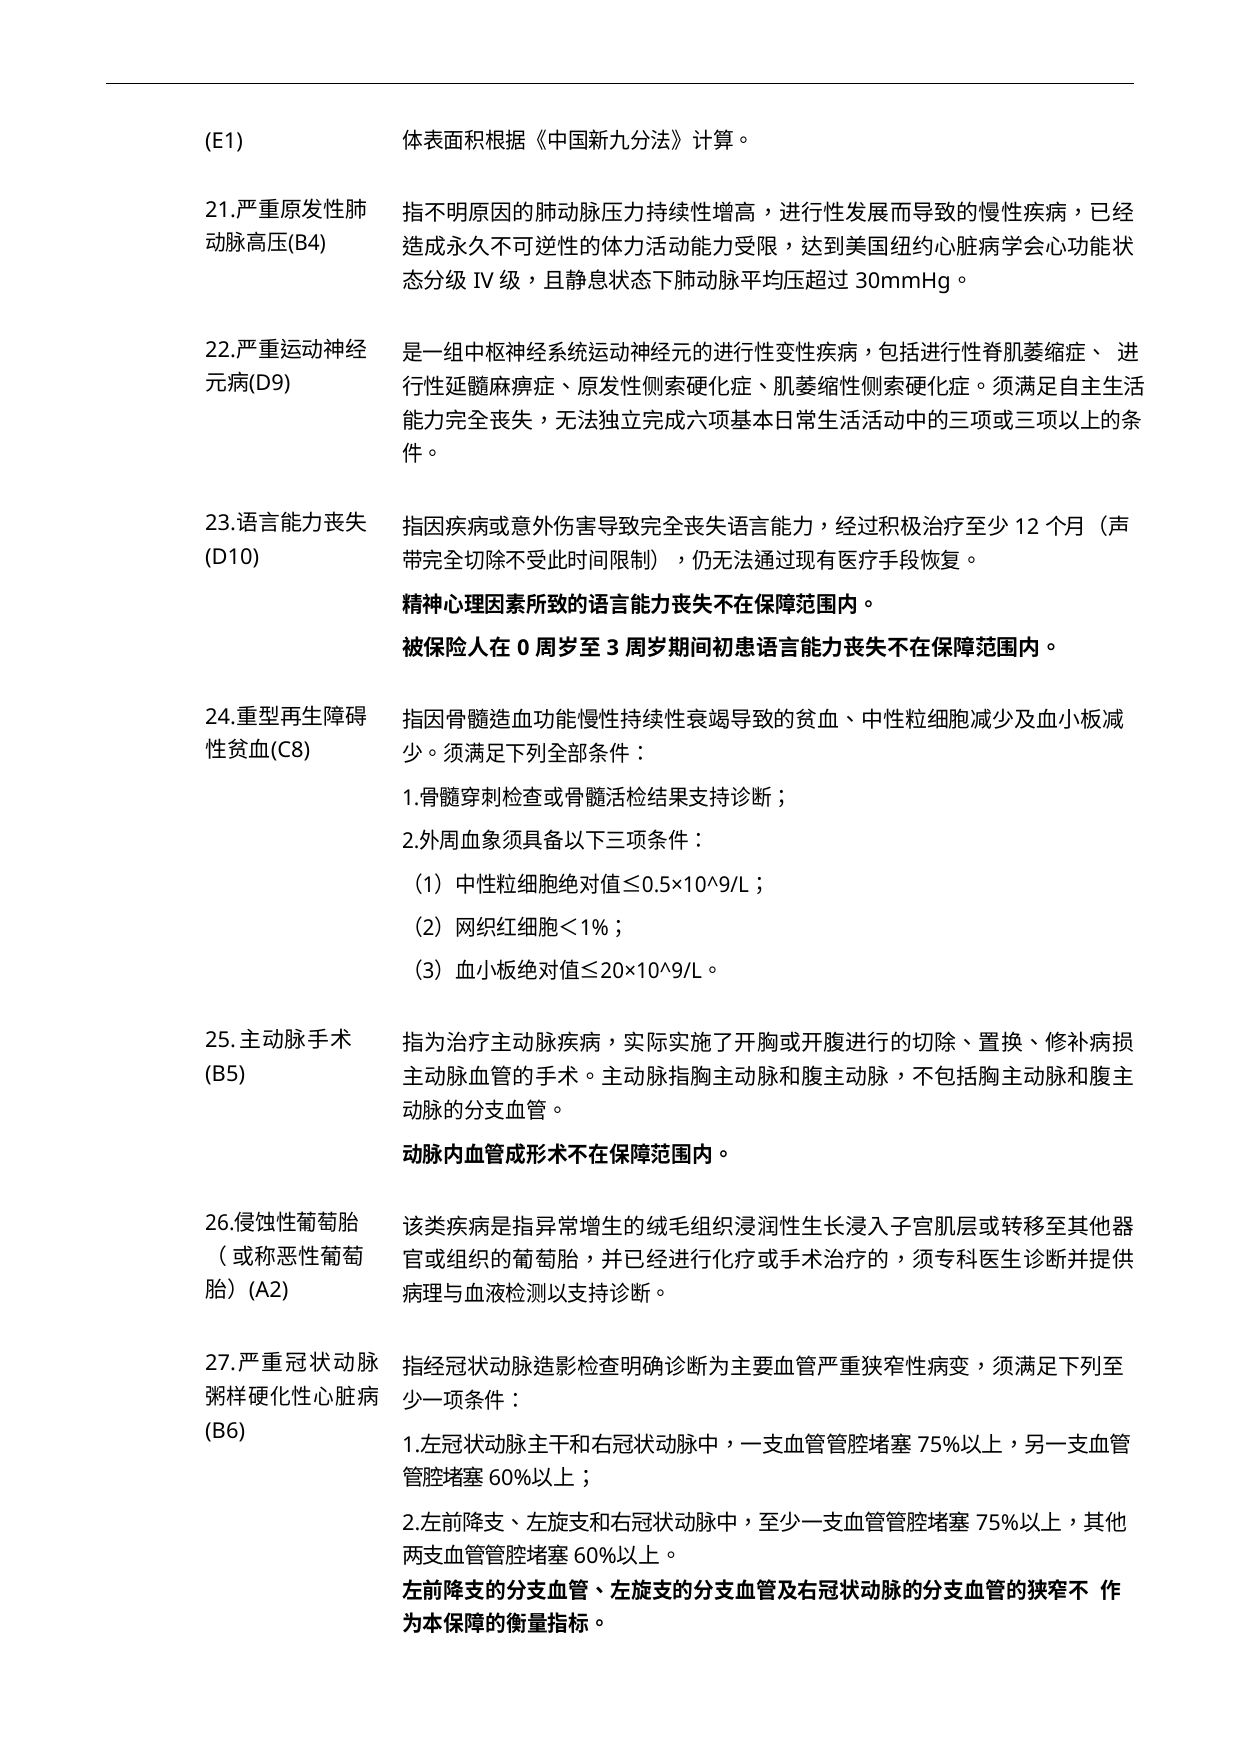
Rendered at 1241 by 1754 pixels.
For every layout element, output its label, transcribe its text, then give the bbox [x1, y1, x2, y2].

text 指不明原因的肺动脉压力持续性增高，进行性发展而导致的慢性疾病，已经造成永久不可逆性的体力活动能力受限，达到美国纽约心脏病学会心功能状态分级 IV 级，且静息状态下肺动脉平均压超过 30mmHg。 [402, 197, 1135, 294]
text 被保险人在 0 周岁至 3 周岁期间初患语言能力丧失不在保障范围内。 [402, 632, 1157, 662]
text 27.严重冠状动脉粥样硬化性心脏病(B6) [205, 1347, 379, 1444]
text 1.骨髓穿刺检查或骨髓活检结果支持诊断； [402, 782, 1157, 812]
text （ 或称恶性葡萄胎）(A2) [205, 1241, 379, 1304]
text (E1) 体表面积根据《中国新九分法》计算。 [205, 125, 1157, 155]
subtitle 精神心理因素所致的语言能力丧失不在保障范围内。 [402, 589, 1157, 619]
text 该类疾病是指异常增生的绒毛组织浸润性生长浸入子宫肌层或转移至其他器官或组织的葡萄胎，并已经进行化疗或手术治疗的，须专科医生诊断并提供病理与血液检测以支持诊断。 [402, 1211, 1135, 1308]
text 指为治疗主动脉疾病，实际实施了开胸或开腹进行的切除、置换、修补病损主动脉血管的手术。主动脉指胸主动脉和腹主动脉，不包括胸主动脉和腹主动脉的分支血管。 [402, 1027, 1135, 1124]
subtitle 动脉内血管成形术不在保障范围内。 [402, 1139, 1157, 1168]
text 指因疾病或意外伤害导致完全丧失语言能力，经过积极治疗至少 12 个月（声带完全切除不受此时间限制），仍无法通过现有医疗手段恢复。 [402, 511, 1135, 574]
text 1.左冠状动脉主干和右冠状动脉中，一支血管管腔堵塞 75%以上，另一支血管管腔堵塞 60%以上； [402, 1429, 1135, 1492]
text 是一组中枢神经系统运动神经元的进行性变性疾病，包括进行性脊肌萎缩症、 进行性延髓麻痹症、原发性侧索硬化症、肌萎缩性侧索硬化症。须满足自主生活能力完全丧失，无法独立完成六项基本日常生活活动中的三项或三项以上的条件。 [402, 337, 1146, 468]
text 25. 主 动 脉 手 术 (B5) [205, 1024, 379, 1087]
text 2.左前降支、左旋支和右冠状动脉中，至少一支血管管腔堵塞 75%以上，其他两支血管管腔堵塞 60%以上。 [402, 1507, 1135, 1570]
text 26.侵蚀性葡萄胎 [205, 1207, 379, 1237]
text （2）网织红细胞＜1%； [402, 912, 1157, 942]
text （3）血小板绝对值≤20×10^9/L。 [402, 955, 1157, 985]
text 指因骨髓造血功能慢性持续性衰竭导致的贫血、中性粒细胞减少及血小板减少。须满足下列全部条件： [402, 704, 1135, 768]
text 23.语言能力丧失(D10) [205, 507, 379, 571]
subtitle 左前降支的分支血管、左旋支的分支血管及右冠状动脉的分支血管的狭窄不 作为本保障的衡量指标。 [402, 1574, 1137, 1638]
text 21.严重原发性肺动脉高压(B4) [205, 194, 379, 257]
text 指经冠状动脉造影检查明确诊断为主要血管严重狭窄性病变，须满足下列至少一项条件： [402, 1351, 1135, 1414]
text （1）中性粒细胞绝对值≤0.5×10^9/L； [402, 869, 1157, 898]
text 22.严重运动神经元病(D9) [205, 334, 379, 397]
text 2.外周血象须具备以下三项条件： [402, 825, 1157, 855]
text 24.重型再生障碍性贫血(C8) [205, 701, 379, 764]
